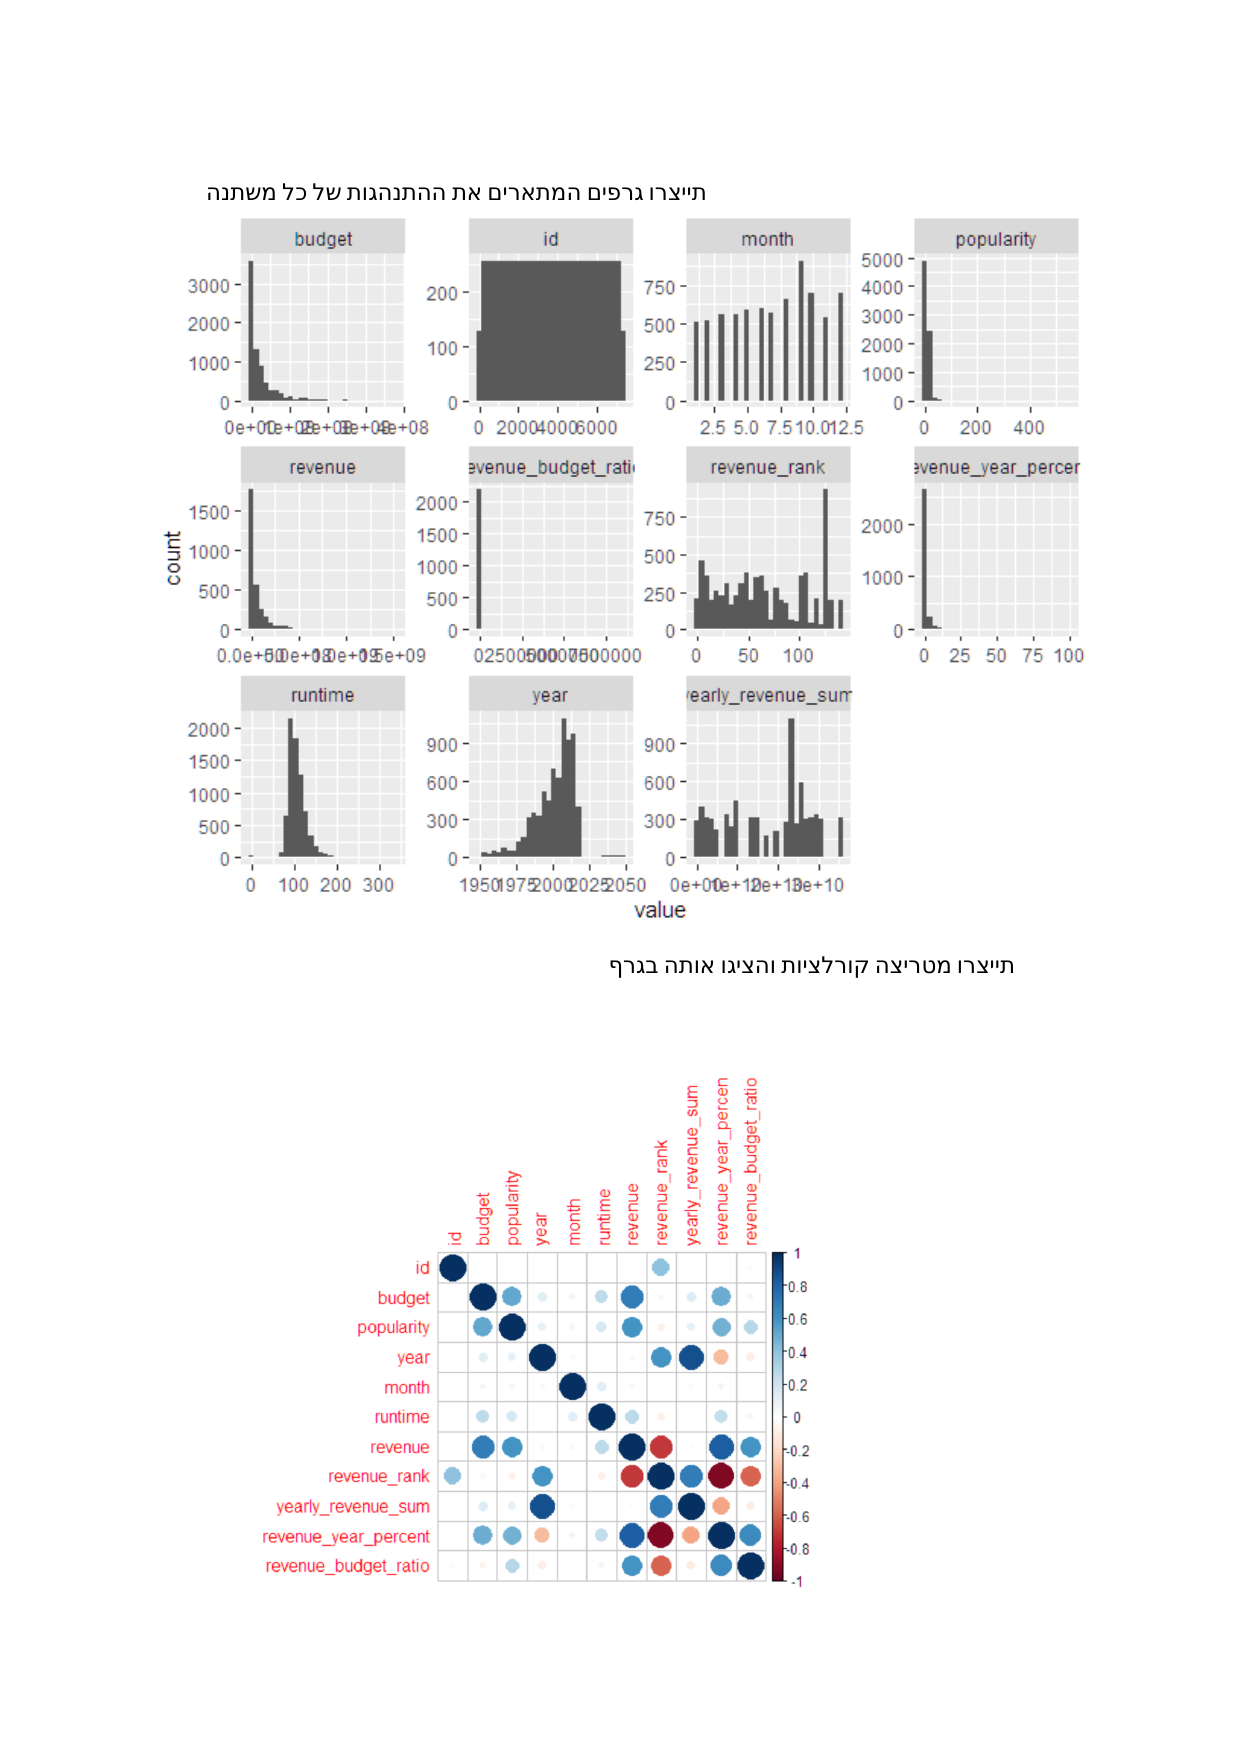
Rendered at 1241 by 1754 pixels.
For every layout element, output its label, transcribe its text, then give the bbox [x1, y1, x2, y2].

picture [150, 208, 1091, 933]
text תייצרו גרפים המתארים את ההתנהגות של כל משתנה [150, 150, 1090, 208]
text תייצרו מטריצה קורלציות והציגו אותה בגרף [150, 952, 1015, 980]
picture [205, 1077, 873, 1592]
